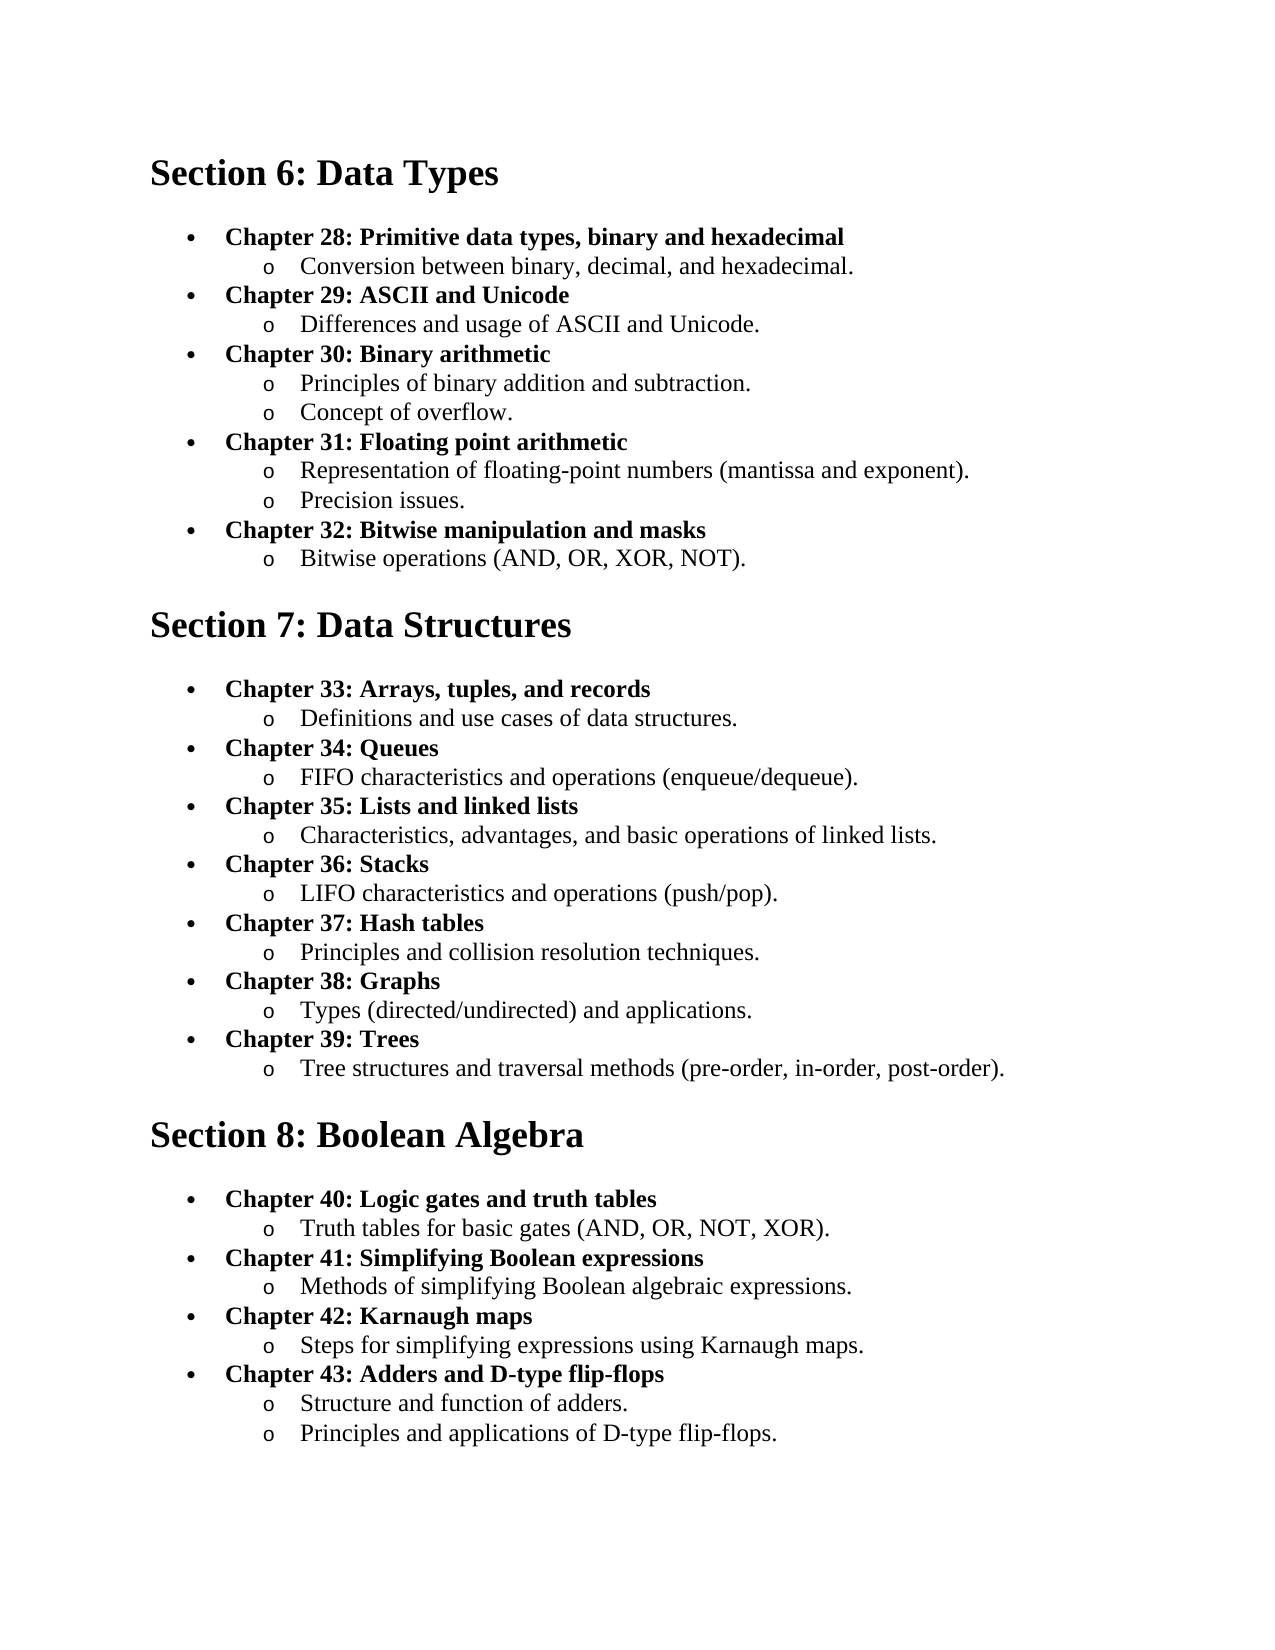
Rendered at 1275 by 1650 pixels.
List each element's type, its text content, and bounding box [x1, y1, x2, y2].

list Chapter 38: Graphs [187, 966, 1125, 995]
list Bitwise operations (AND, OR, XOR, NOT). [262, 543, 1125, 573]
list Tree structures and traversal methods (pre-order, in-order, post-order). [262, 1053, 1125, 1083]
list Types (directed/undirected) and applications. [262, 995, 1125, 1024]
list Principles of binary addition and subtraction. [262, 368, 1125, 397]
list Chapter 29: ASCII and Unicode [187, 281, 1125, 309]
list Methods of simplifying Boolean algebraic expressions. [262, 1271, 1125, 1301]
text Section 7: Data Structures [150, 602, 1125, 645]
list Representation of floating-point numbers (mantissa and exponent). [262, 456, 1125, 485]
list Chapter 36: Stacks [187, 849, 1125, 878]
list Chapter 32: Bitwise manipulation and masks [187, 515, 1125, 543]
list Steps for simplifying expressions using Karnaugh maps. [262, 1330, 1125, 1359]
list Chapter 42: Karnaugh maps [187, 1301, 1125, 1330]
list Principles and applications of D-type flip-flops. [262, 1418, 1125, 1447]
text Section 8: Boolean Algebra [150, 1112, 1125, 1155]
list Chapter 35: Lists and linked lists [187, 791, 1125, 820]
list Truth tables for basic gates (AND, OR, NOT, XOR). [262, 1213, 1125, 1243]
list Chapter 39: Trees [187, 1024, 1125, 1053]
list Differences and usage of ASCII and Unicode. [262, 309, 1125, 339]
list Chapter 43: Adders and D-type flip-flops [187, 1359, 1125, 1388]
list Principles and collision resolution techniques. [262, 937, 1125, 966]
list Conversion between binary, decimal, and hexadecimal. [262, 251, 1125, 281]
list Chapter 34: Queues [187, 733, 1125, 762]
list Definitions and use cases of data structures. [262, 703, 1125, 733]
list Concept of overflow. [262, 397, 1125, 427]
list Characteristics, advantages, and basic operations of linked lists. [262, 820, 1125, 849]
text Section 6: Data Types [150, 150, 1125, 193]
list Structure and function of adders. [262, 1388, 1125, 1418]
list Chapter 28: Primitive data types, binary and hexadecimal [187, 222, 1125, 251]
list Chapter 37: Hash tables [187, 908, 1125, 937]
list LIFO characteristics and operations (push/pop). [262, 878, 1125, 908]
list Chapter 41: Simplifying Boolean expressions [187, 1243, 1125, 1271]
list Precision issues. [262, 485, 1125, 515]
list Chapter 33: Arrays, tuples, and records [187, 674, 1125, 703]
list Chapter 31: Floating point arithmetic [187, 427, 1125, 456]
list Chapter 30: Binary arithmetic [187, 339, 1125, 368]
list FIFO characteristics and operations (enqueue/dequeue). [262, 762, 1125, 791]
list Chapter 40: Logic gates and truth tables [187, 1184, 1125, 1213]
